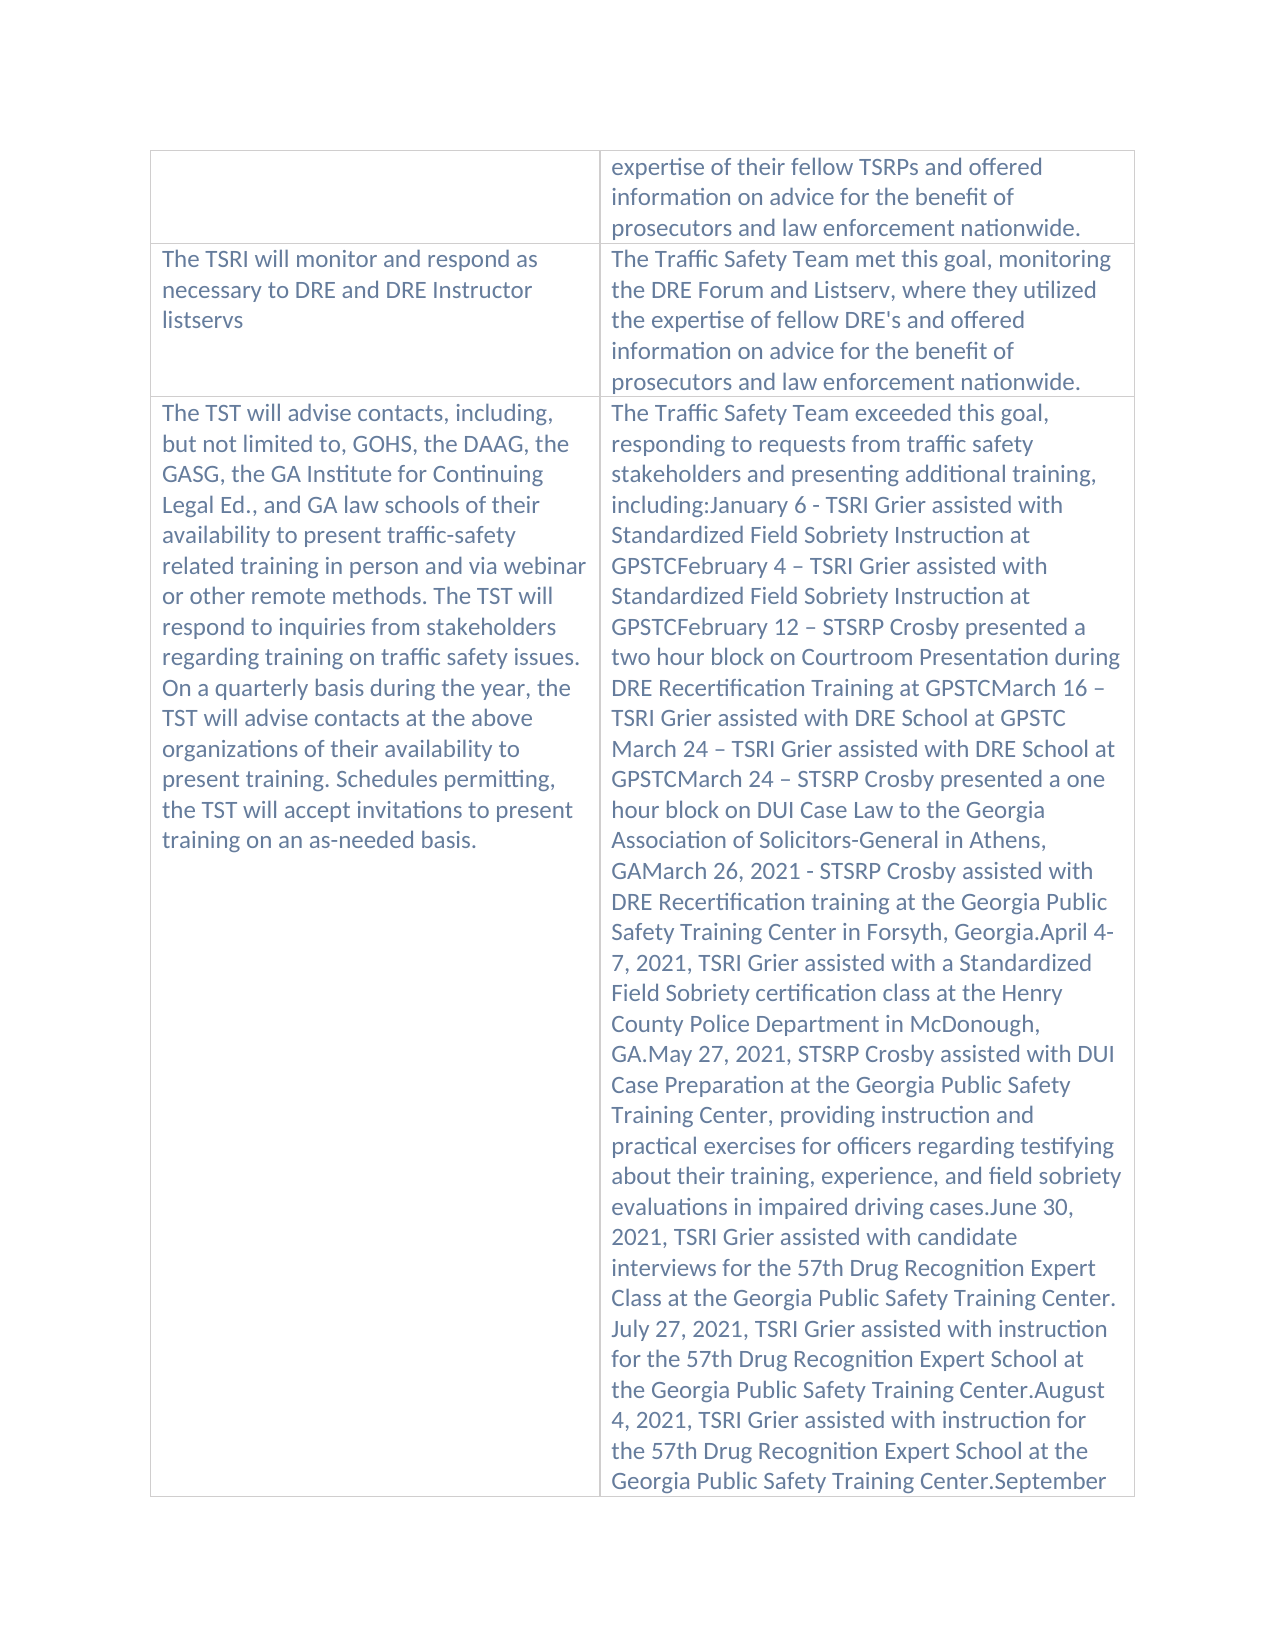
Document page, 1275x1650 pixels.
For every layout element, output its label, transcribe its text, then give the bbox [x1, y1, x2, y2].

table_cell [601, 151, 1134, 243]
table_cell The TSRI will monitor and respond as necessary to DRE and DRE Instructor listservs [151, 244, 599, 396]
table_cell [601, 397, 1134, 1496]
table_cell The Traffic Safety Team met this goal, monitoring the DRE Forum and Listserv, where they utilized the expertise of fellow DRE's and offered information on advice for the benefit of prosecutors and law enforcement nationwide. [601, 244, 1134, 396]
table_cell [151, 151, 599, 243]
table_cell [151, 397, 599, 1496]
